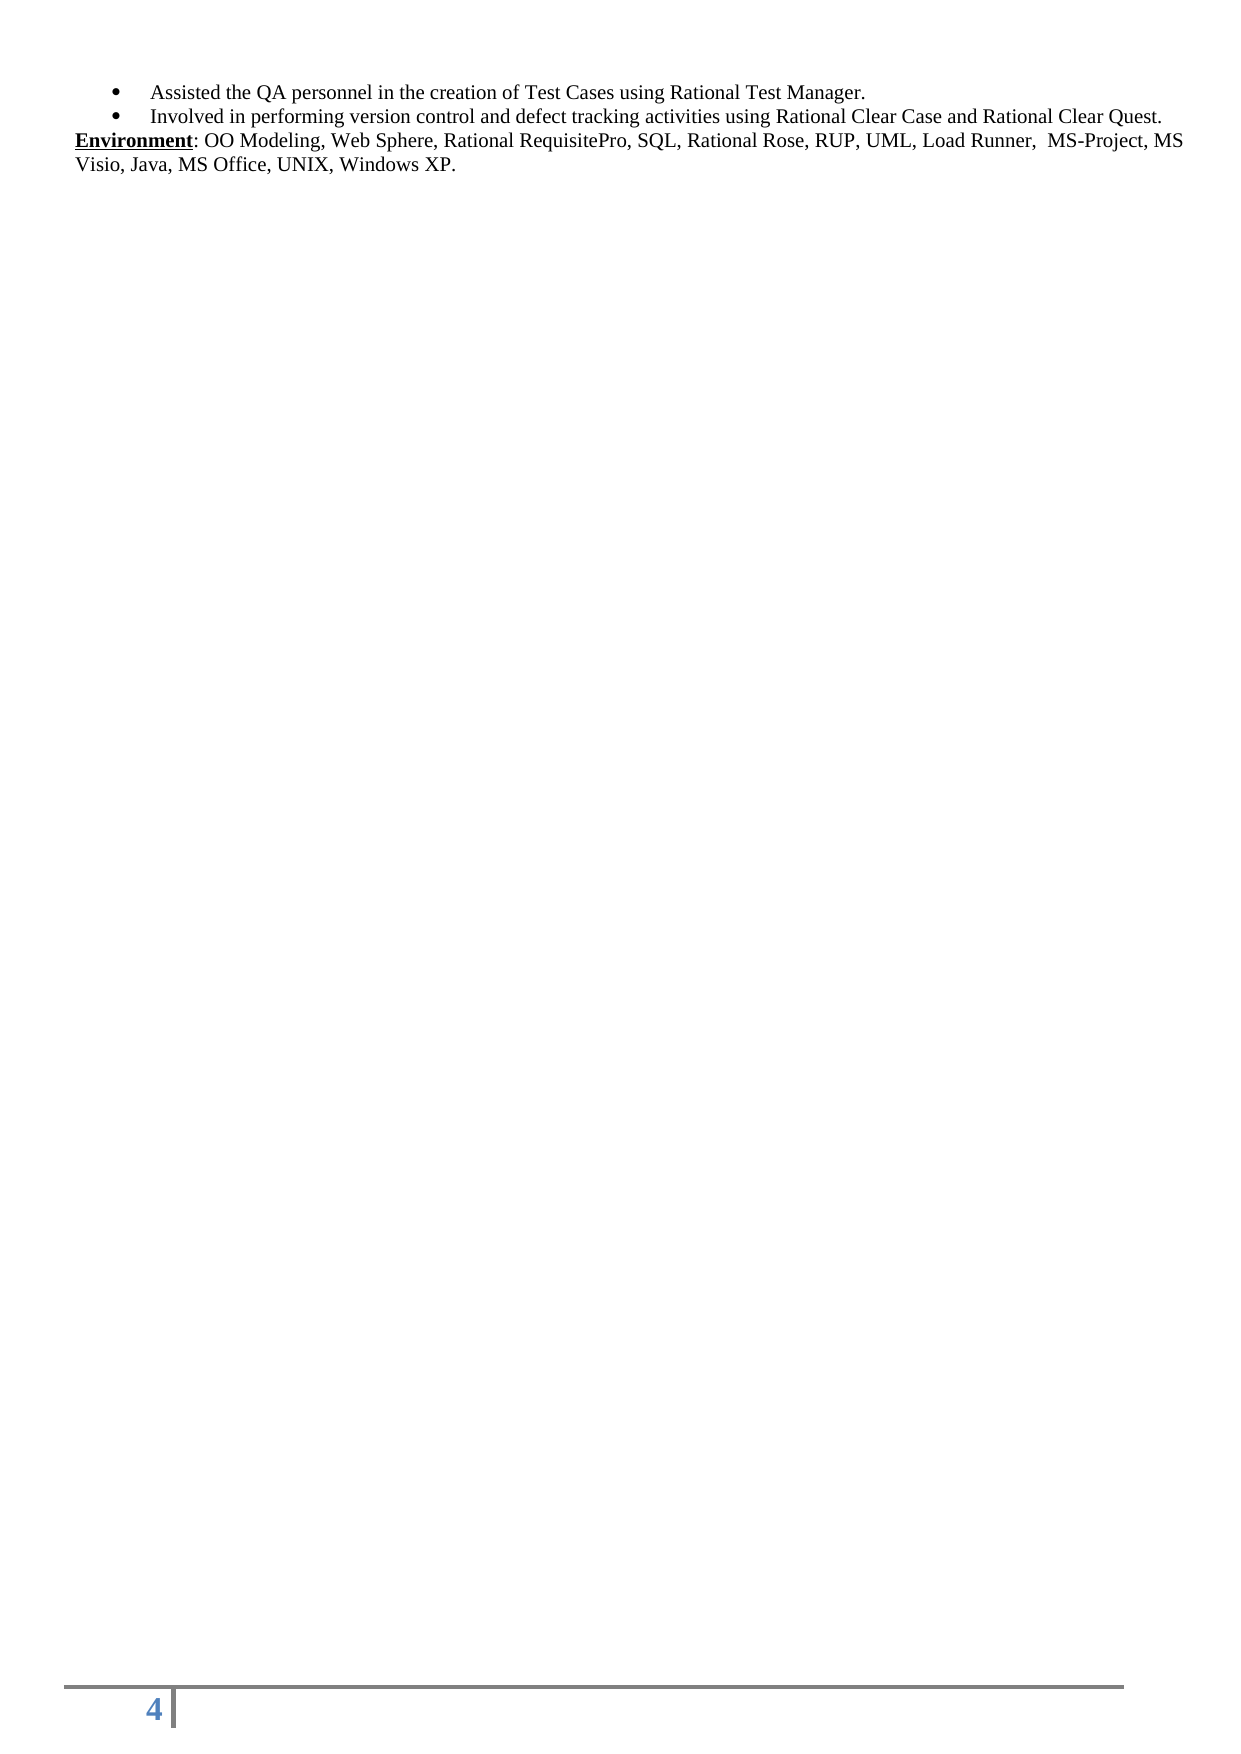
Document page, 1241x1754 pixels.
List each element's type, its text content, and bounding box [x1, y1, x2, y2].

list Involved in performing version control and defect tracking activities using Rational Clear Case and Rational Clear Quest. [112, 104, 1210, 128]
text Environment: OO Modeling, Web Sphere, Rational RequisitePro, SQL, Rational Rose, RUP, UML, Load Runner, MS-Project, MS Visio, Java, MS Office, UNIX, Windows XP. [75, 128, 1210, 176]
list Assisted the QA personnel in the creation of Test Cases using Rational Test Manager. [112, 80, 1210, 104]
